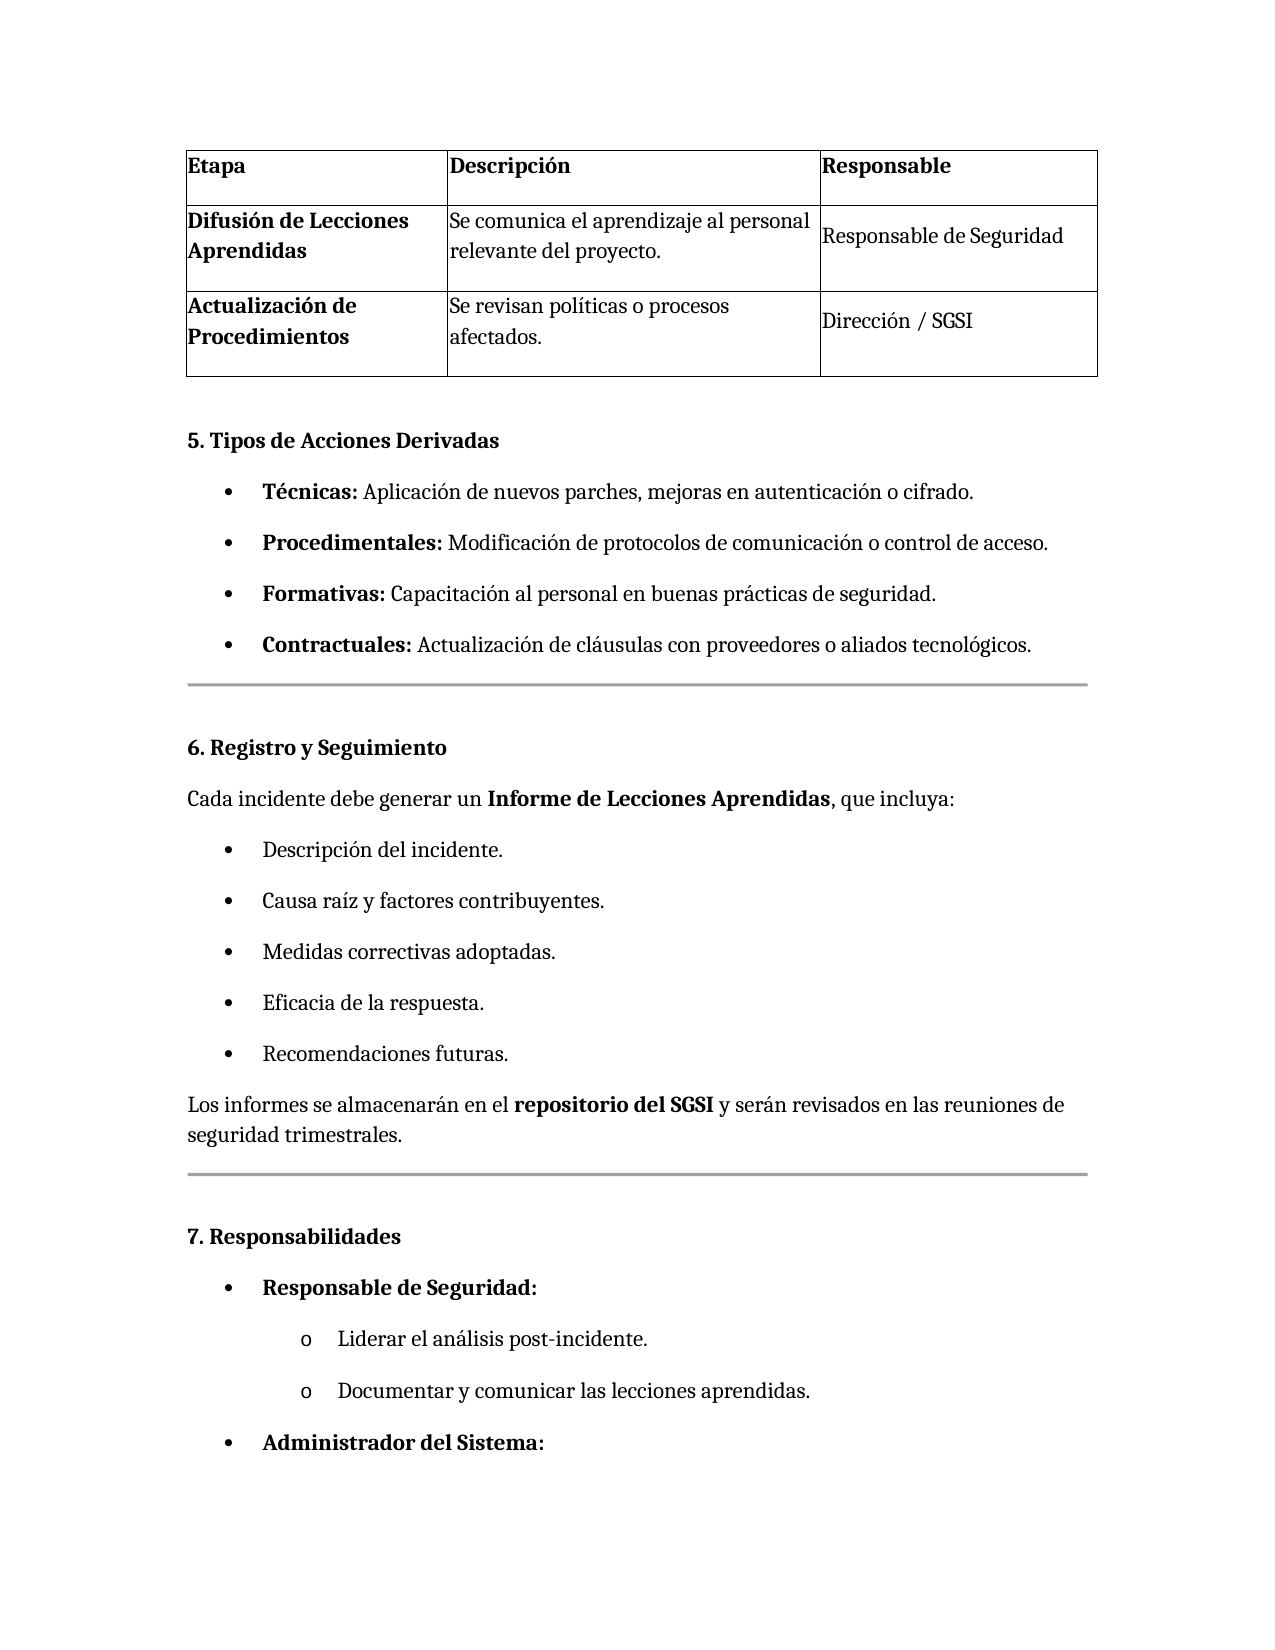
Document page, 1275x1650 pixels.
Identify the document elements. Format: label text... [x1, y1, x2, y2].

list Administrador del Sistema: [225, 1429, 1087, 1456]
text 6. Registro y Seguimiento [187, 734, 1087, 761]
list Procedimentales: Modificación de protocolos de comunicación o control de acceso. [225, 530, 1087, 557]
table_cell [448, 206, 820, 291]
list Recomendaciones futuras. [225, 1041, 1087, 1067]
list Medidas correctivas adoptadas. [225, 938, 1087, 965]
list Documentar y comunicar las lecciones aprendidas. [300, 1378, 1087, 1404]
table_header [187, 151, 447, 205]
list Causa raíz y factores contribuyentes. [225, 887, 1087, 914]
list Formativas: Capacitación al personal en buenas prácticas de seguridad. [225, 581, 1087, 608]
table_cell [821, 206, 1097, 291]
list Eficacia de la respuesta. [225, 989, 1087, 1016]
list Contractuales: Actualización de cláusulas con proveedores o aliados tecnológicos. [225, 632, 1087, 659]
text Los informes se almacenarán en el repositorio del SGSI y serán revisados en las reuniones de seguridad trimestrales. [187, 1092, 1087, 1148]
list Liderar el análisis post-incidente. [300, 1326, 1087, 1353]
list Descripción del incidente. [225, 836, 1087, 863]
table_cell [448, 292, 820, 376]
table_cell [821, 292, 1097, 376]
list Técnicas: Aplicación de nuevos parches, mejoras en autenticación o cifrado. [225, 479, 1087, 506]
text 7. Responsabilidades [187, 1224, 1087, 1250]
text 5. Tipos de Acciones Derivadas [187, 428, 1087, 454]
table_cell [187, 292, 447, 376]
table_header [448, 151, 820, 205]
list Responsable de Seguridad: [225, 1275, 1087, 1301]
text Cada incidente debe generar un Informe de Lecciones Aprendidas, que incluya: [187, 785, 1087, 812]
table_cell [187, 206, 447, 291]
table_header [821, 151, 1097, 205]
